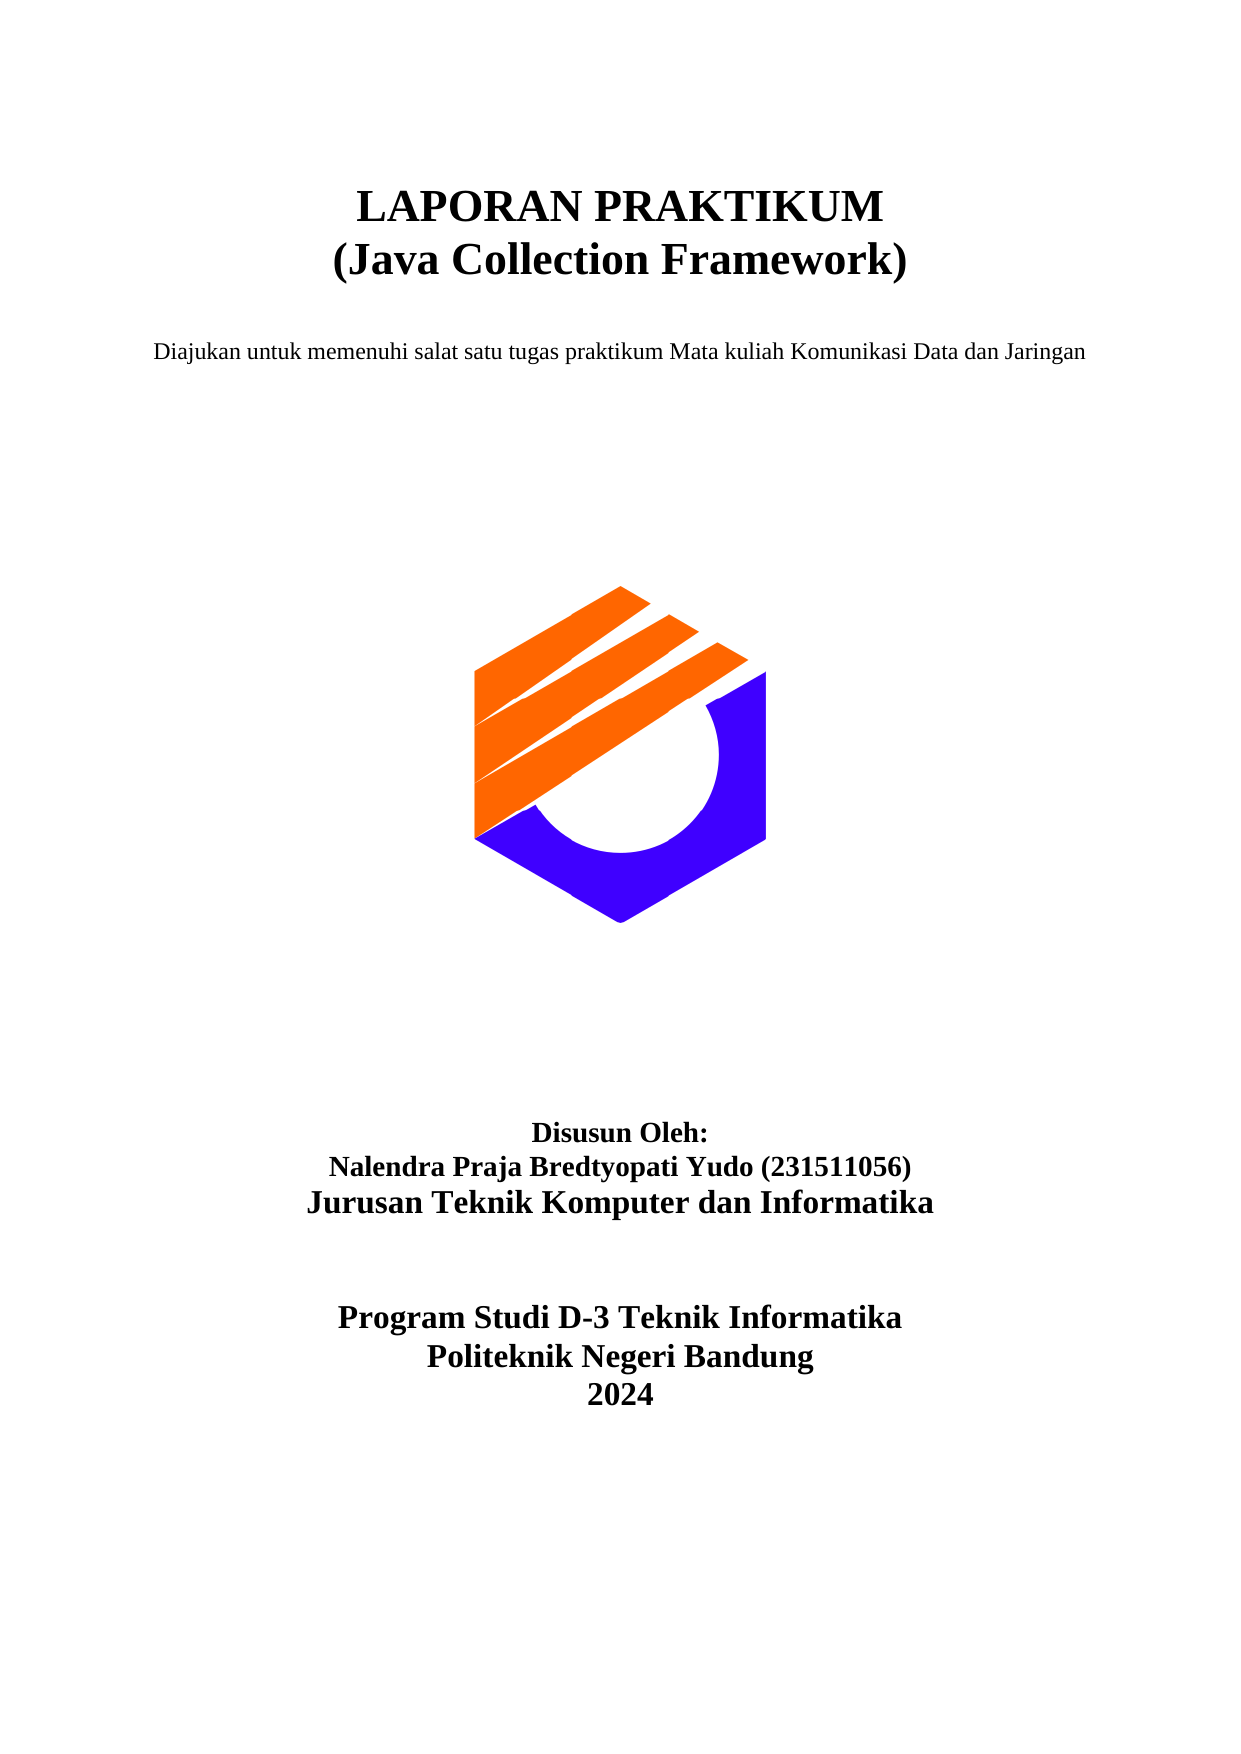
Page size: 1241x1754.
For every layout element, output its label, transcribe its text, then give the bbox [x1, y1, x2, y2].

text (Java Collection Framework) [150, 231, 1090, 284]
text LAPORAN PRAKTIKUM [150, 179, 1090, 231]
text Politeknik Negeri Bandung [150, 1336, 1090, 1374]
text Diajukan untuk memenuhi salat satu tugas praktikum Mata kuliah Komunikasi Data dan Jaringan [150, 337, 1090, 364]
text 2024 [150, 1374, 1090, 1413]
text Program Studi D-3 Teknik Informatika [150, 1298, 1090, 1336]
text Nalendra Praja Bredtyopati Yudo (231511056) [150, 1149, 1090, 1183]
text Jurusan Teknik Komputer dan Informatika [150, 1183, 1090, 1221]
picture [474, 586, 766, 923]
text Disusun Oleh: [150, 1116, 1090, 1149]
